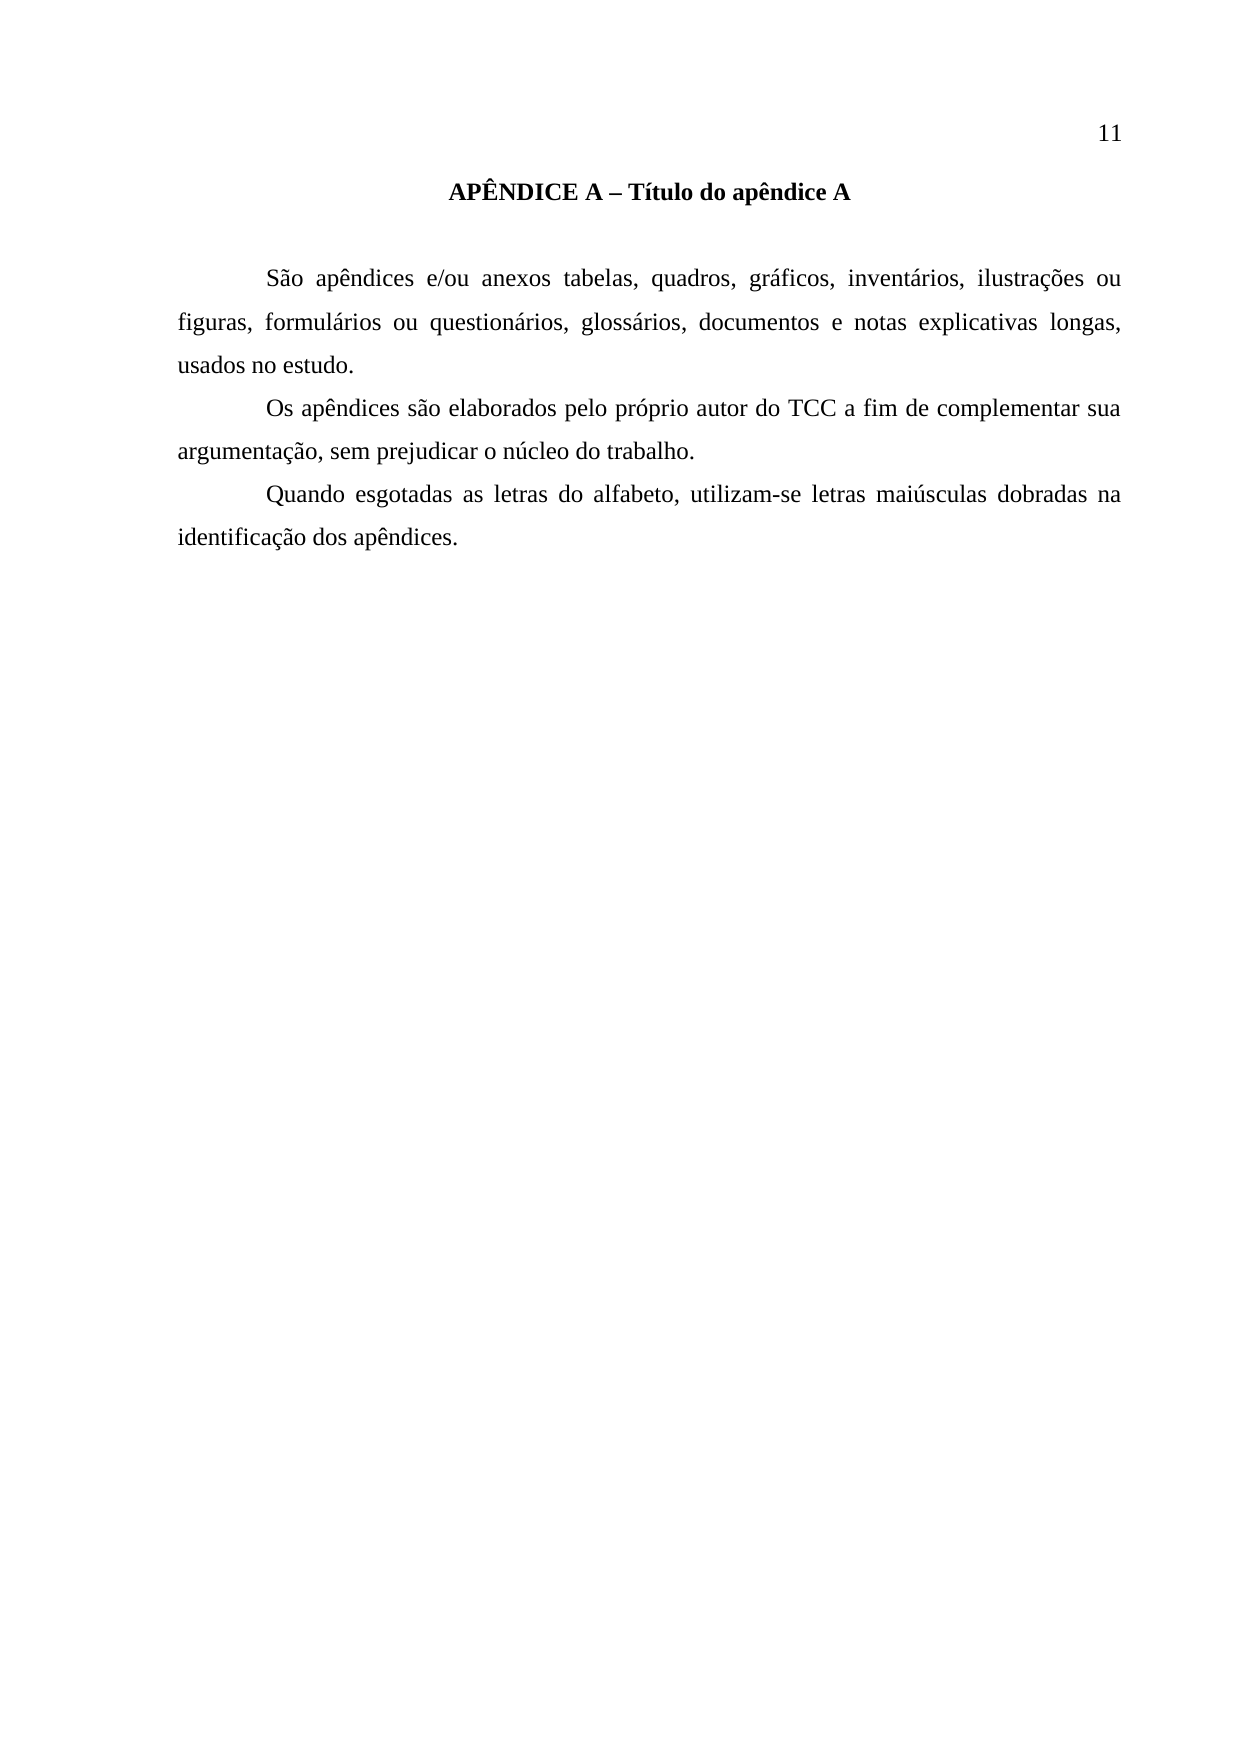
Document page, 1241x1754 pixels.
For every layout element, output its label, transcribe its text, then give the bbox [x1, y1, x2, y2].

text Quando esgotadas as letras do alfabeto, utilizam-se letras maiúsculas dobradas na identificação dos apêndices. [177, 479, 1122, 551]
text Os apêndices são elaborados pelo próprio autor do TCC a fim de complementar sua argumentação, sem prejudicar o núcleo do trabalho. [177, 393, 1122, 465]
subtitle APÊNDICE A – Título do apêndice A [177, 177, 1122, 206]
text São apêndices e/ou anexos tabelas, quadros, gráficos, inventários, ilustrações ou figuras, formulários ou questionários, glossários, documentos e notas explicativas longas, usados no estudo. [177, 263, 1122, 378]
